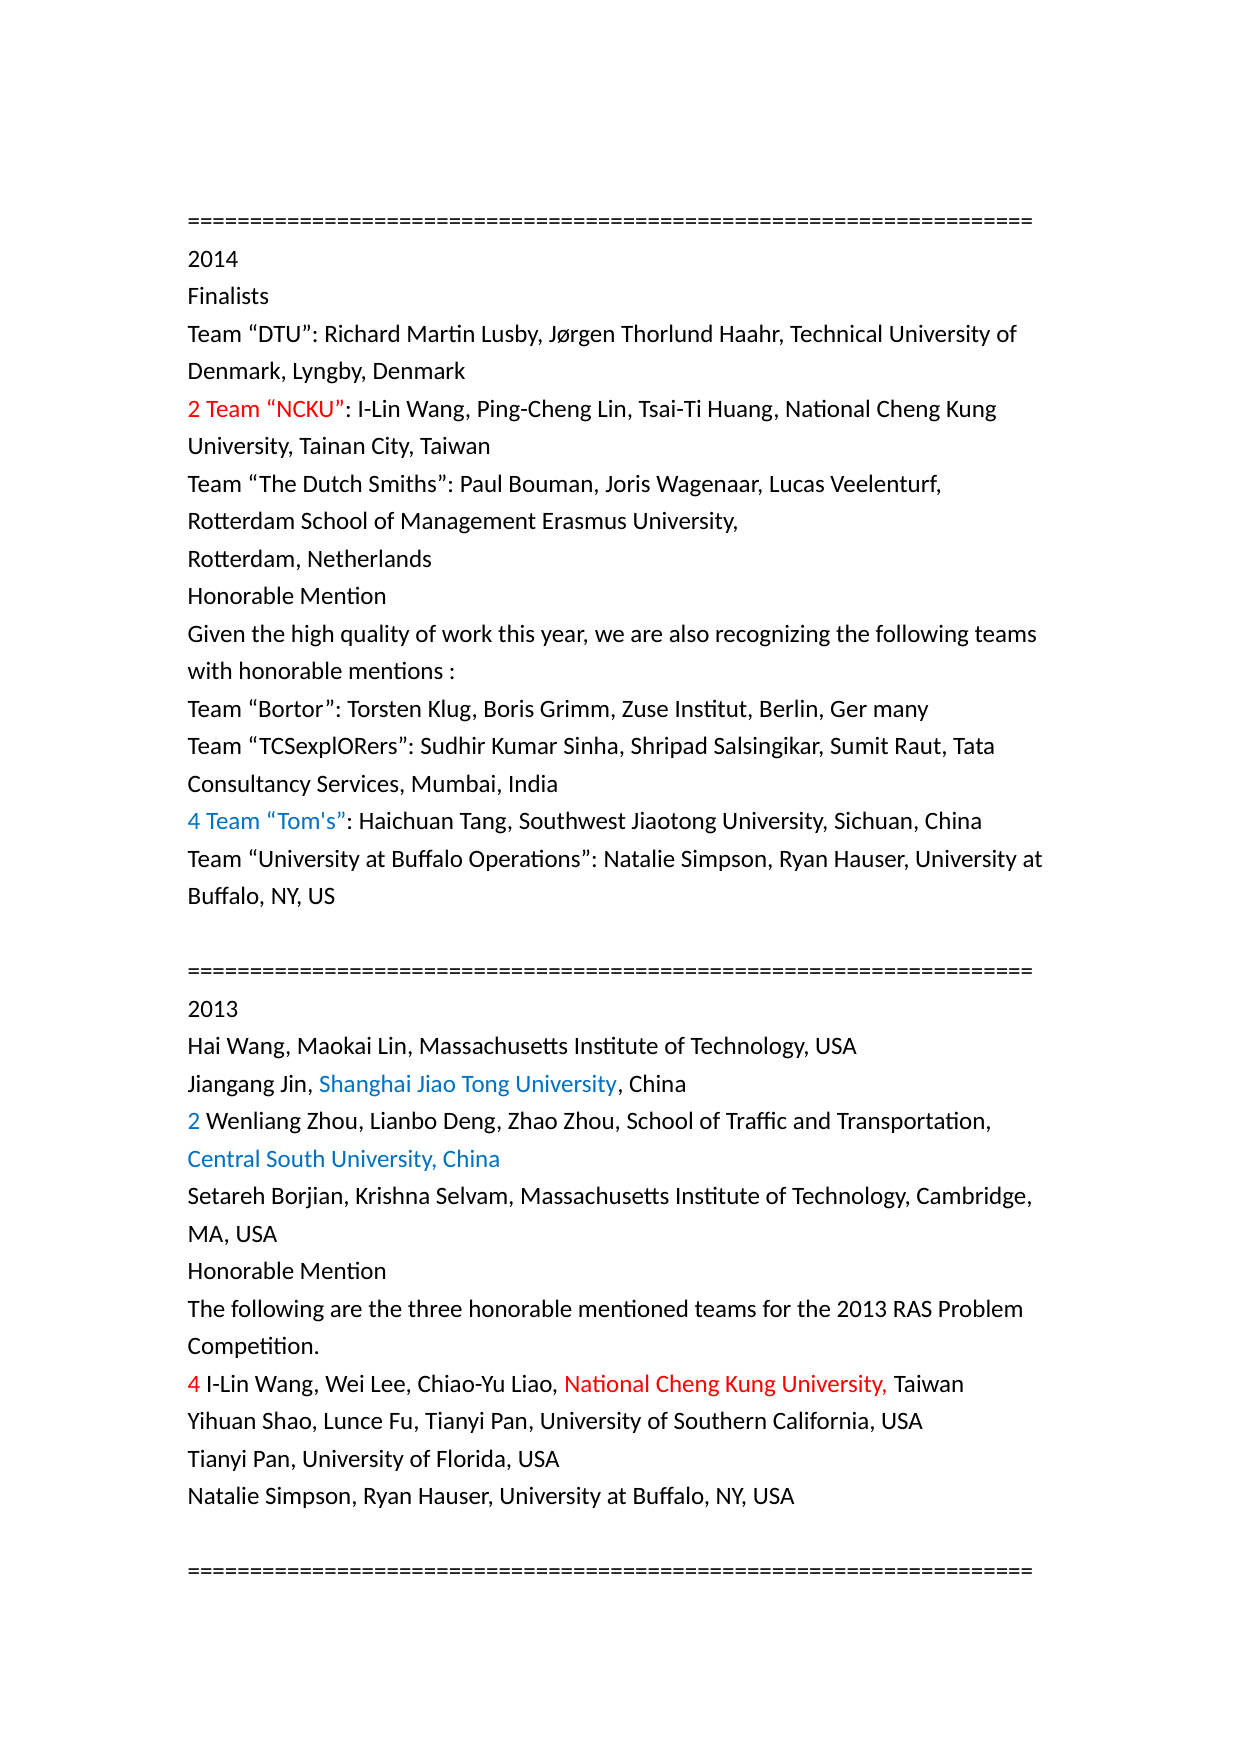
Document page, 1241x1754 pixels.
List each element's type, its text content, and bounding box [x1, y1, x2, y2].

text Team “Bortor”: Torsten Klug, Boris Grimm, Zuse Institut, Berlin, Ger many [187, 689, 1053, 727]
text Team “The Dutch Smiths”: Paul Bouman, Joris Wagenaar, Lucas Veelenturf, Rotterdam School of Management Erasmus University, [187, 464, 1053, 539]
text Natalie Simpson, Ryan Hauser, University at Buffalo, NY, USA [187, 1477, 1053, 1514]
text ==================================================================== [187, 1552, 1053, 1589]
text 2 Wenliang Zhou, Lianbo Deng, Zhao Zhou, School of Traffic and Transportation, Central South University, China [187, 1102, 1053, 1177]
text Tianyi Pan, University of Florida, USA [187, 1439, 1053, 1477]
text 2014 [187, 239, 1053, 277]
text Jiangang Jin, Shanghai Jiao Tong University, China [187, 1064, 1053, 1102]
text Team “University at Buffalo Operations”: Natalie Simpson, Ryan Hauser, University at Buffalo, NY, US [187, 839, 1053, 914]
text Team “TCSexplORers”: Sudhir Kumar Sinha, Shripad Salsingikar, Sumit Raut, Tata Consultancy Services, Mumbai, India [187, 727, 1053, 802]
text 2 Team “NCKU”: I-Lin Wang, Ping-Cheng Lin, Tsai-Ti Huang, National Cheng Kung University, Tainan City, Taiwan [187, 389, 1053, 464]
text 2013 [187, 989, 1053, 1027]
text ==================================================================== [187, 952, 1053, 989]
text Given the high quality of work this year, we are also recognizing the following teams with honorable mentions : [187, 614, 1053, 689]
text Finalists [187, 277, 1053, 314]
text Rotterdam, Netherlands [187, 539, 1053, 577]
text Team “DTU”: Richard Martin Lusby, Jørgen Thorlund Haahr, Technical University of Denmark, Lyngby, Denmark [187, 314, 1053, 389]
text Yihuan Shao, Lunce Fu, Tianyi Pan, University of Southern California, USA [187, 1402, 1053, 1439]
text Honorable Mention [187, 1252, 1053, 1289]
text ==================================================================== [187, 202, 1053, 239]
text 4 I-Lin Wang, Wei Lee, Chiao-Yu Liao, National Cheng Kung University, Taiwan [187, 1364, 1053, 1402]
text Setareh Borjian, Krishna Selvam, Massachusetts Institute of Technology, Cambridge, MA, USA [187, 1177, 1053, 1252]
text Honorable Mention [187, 577, 1053, 614]
text Hai Wang, Maokai Lin, Massachusetts Institute of Technology, USA [187, 1027, 1053, 1064]
text The following are the three honorable mentioned teams for the 2013 RAS Problem Competition. [187, 1289, 1053, 1364]
text 4 Team “Tom's”: Haichuan Tang, Southwest Jiaotong University, Sichuan, China [187, 802, 1053, 839]
